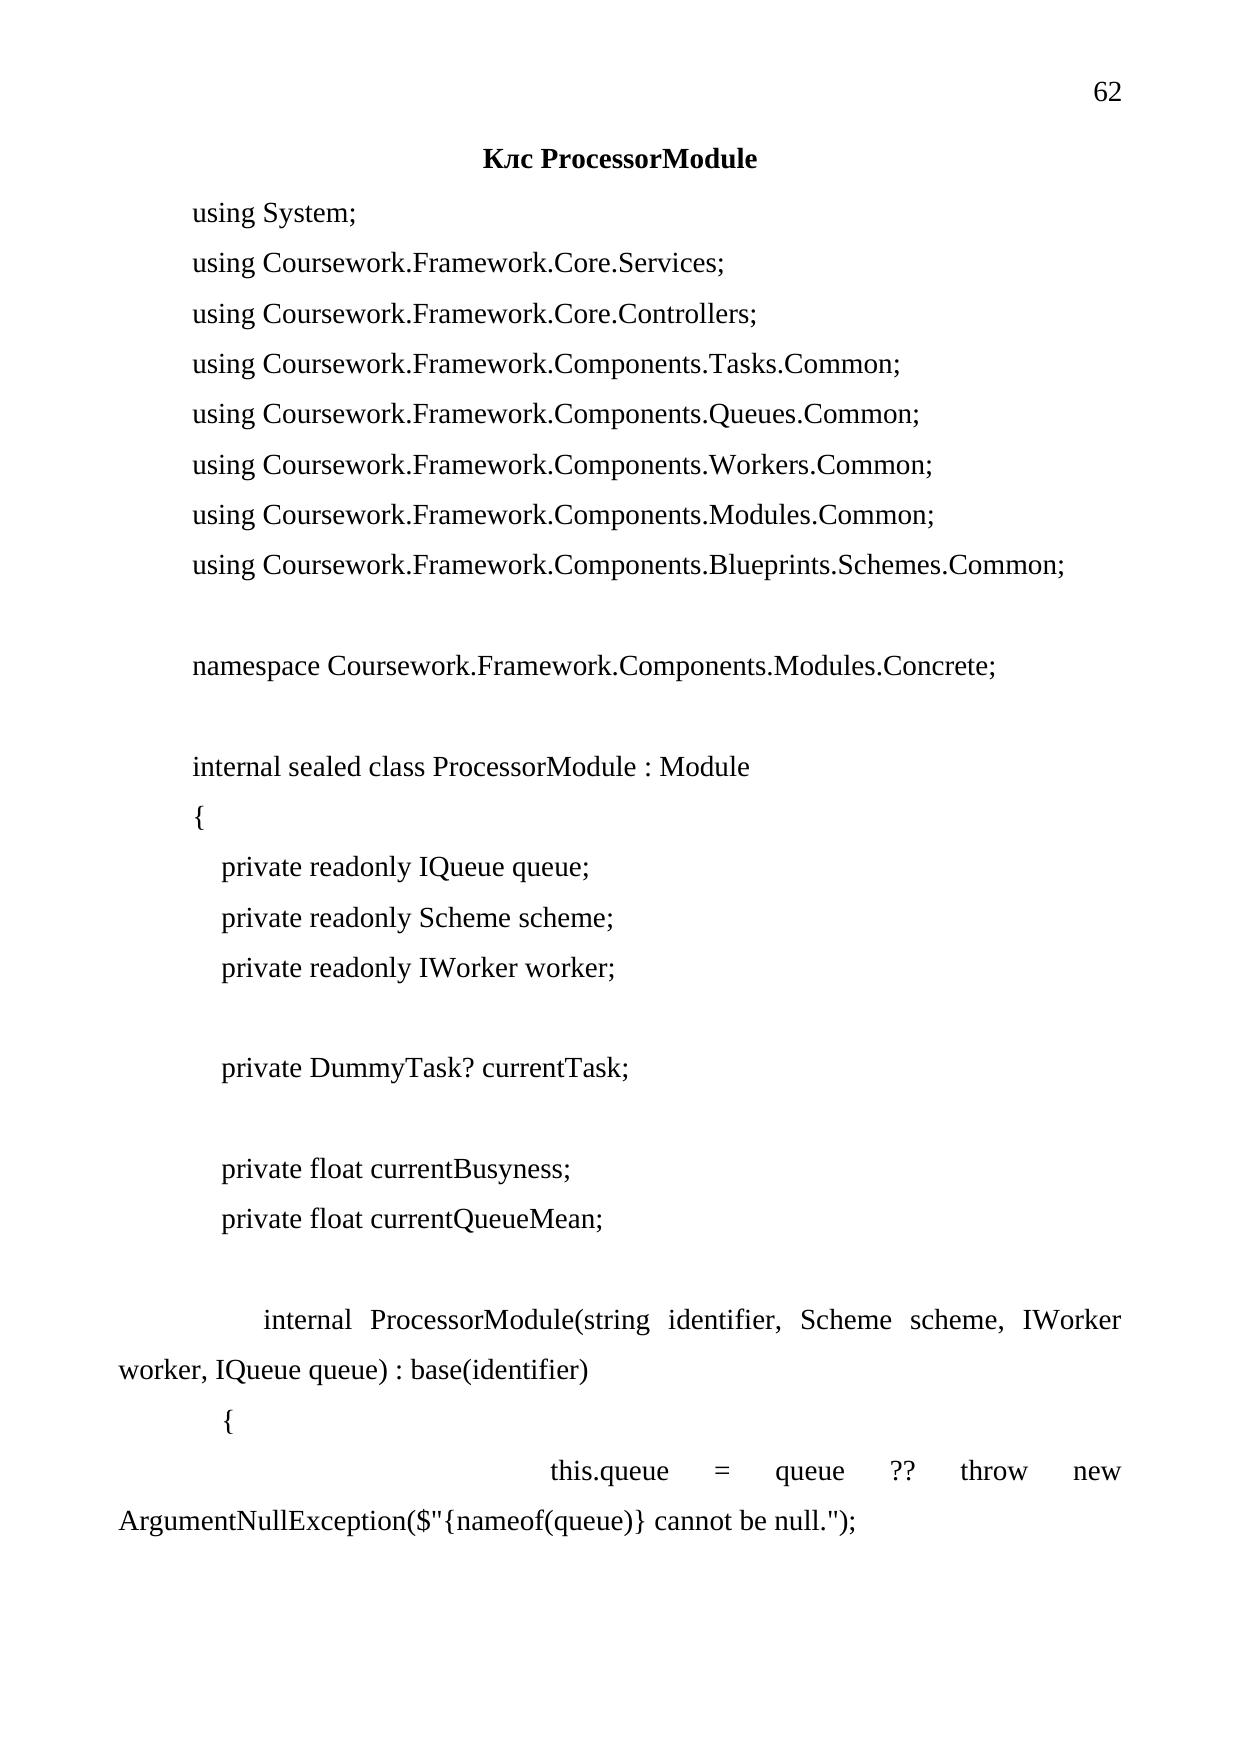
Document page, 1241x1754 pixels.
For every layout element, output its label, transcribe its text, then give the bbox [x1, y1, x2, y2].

text using Coursework.Framework.Components.Blueprints.Schemes.Common; [118, 547, 1122, 581]
text using Coursework.Framework.Core.Services; [118, 246, 1122, 279]
text { [118, 1403, 1122, 1436]
text internal sealed class ProcessorModule : Module [118, 749, 1122, 782]
text using Coursework.Framework.Components.Modules.Common; [118, 497, 1122, 531]
text using Coursework.Framework.Components.Queues.Common; [118, 397, 1122, 430]
text using System; [118, 195, 1122, 229]
text namespace Coursework.Framework.Components.Modules.Concrete; [118, 648, 1122, 682]
text Клс ProcessorModule [118, 141, 1122, 174]
text using Coursework.Framework.Components.Workers.Common; [118, 447, 1122, 480]
text private readonly IWorker worker; [118, 950, 1122, 983]
text private float currentQueueMean; [118, 1202, 1122, 1235]
text private DummyTask? currentTask; [118, 1051, 1122, 1084]
text private readonly Scheme scheme; [118, 900, 1122, 933]
text private float currentBusyness; [118, 1151, 1122, 1185]
text this.queue = queue ?? throw new ArgumentNullException($"{nameof(queue)} cannot be null."); [118, 1453, 1122, 1537]
text { [118, 799, 1122, 833]
text internal ProcessorModule(string identifier, Scheme scheme, IWorker worker, IQueue queue) : base(identifier) [118, 1302, 1122, 1386]
text using Coursework.Framework.Core.Controllers; [118, 296, 1122, 329]
text private readonly IQueue queue; [118, 849, 1122, 883]
text using Coursework.Framework.Components.Tasks.Common; [118, 346, 1122, 380]
